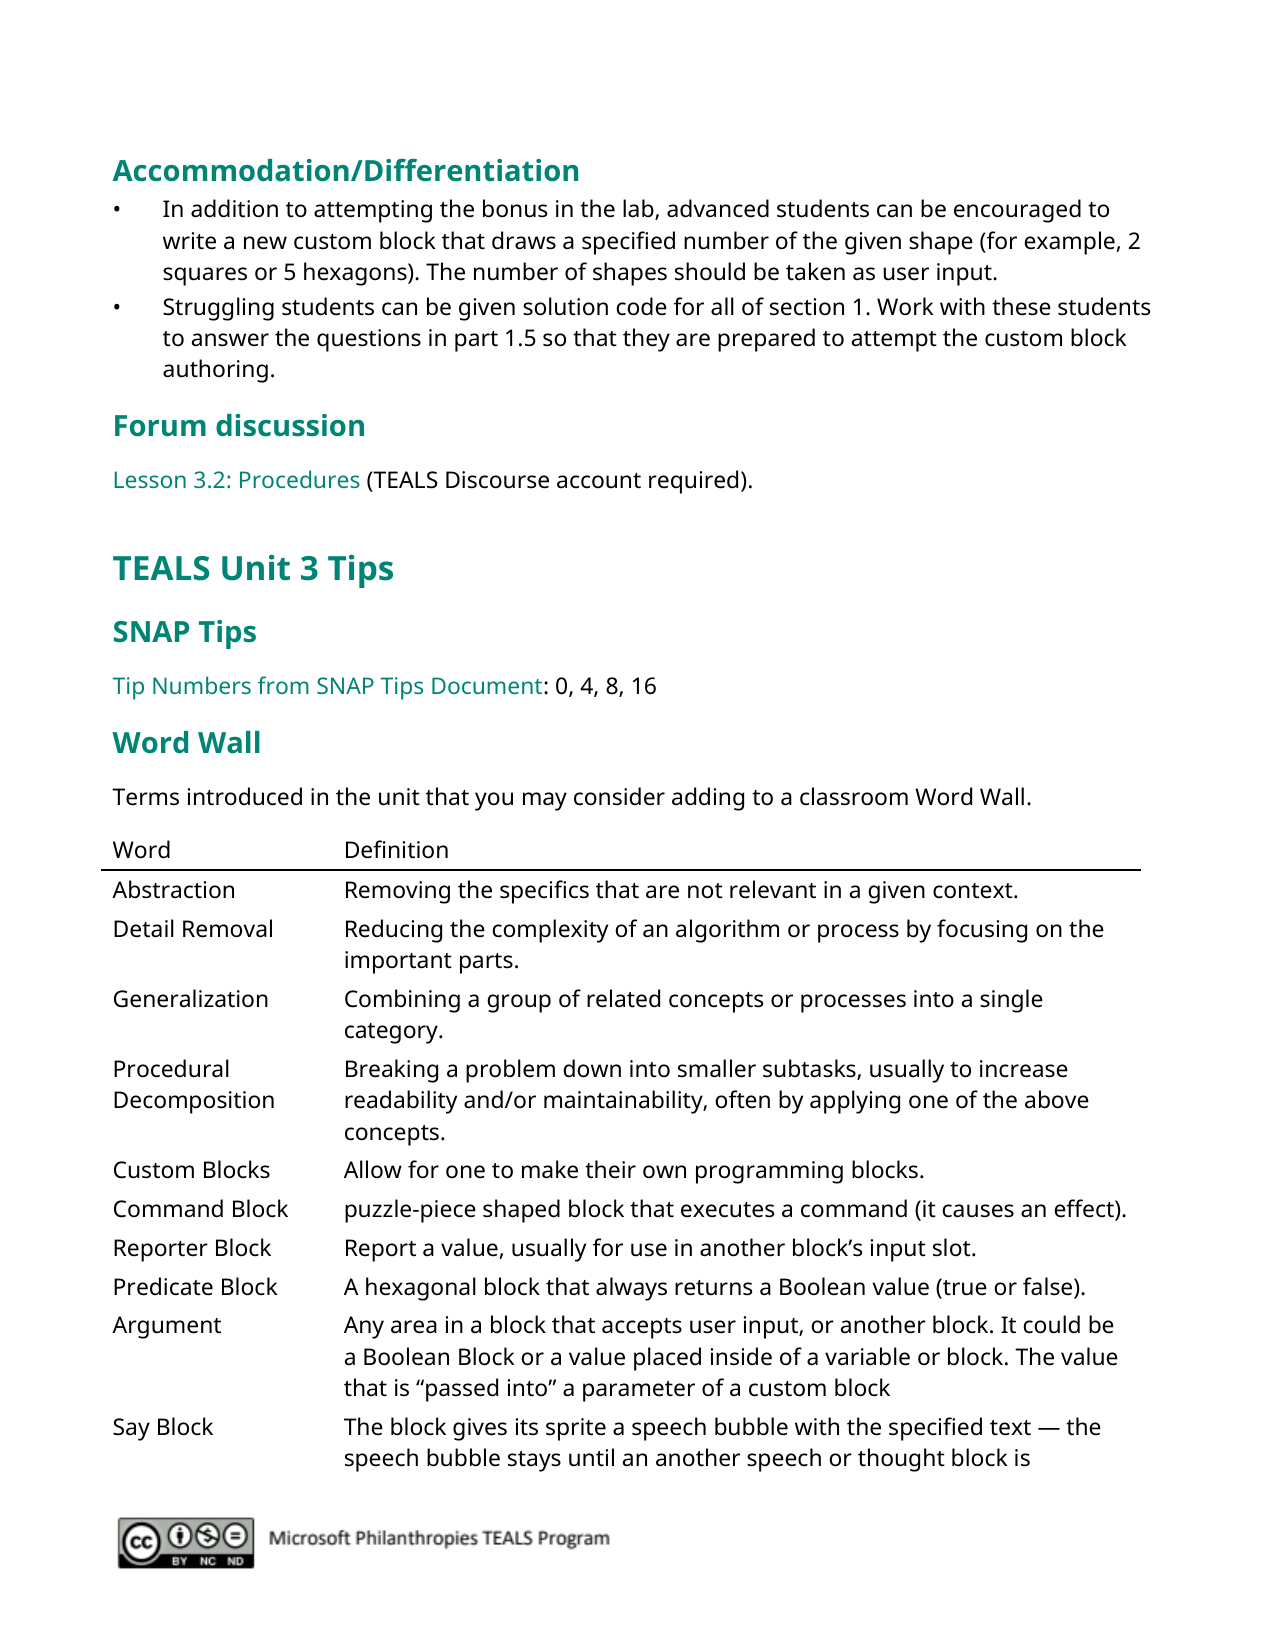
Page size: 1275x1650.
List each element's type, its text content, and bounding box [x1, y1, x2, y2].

picture [112, 1511, 622, 1575]
text Terms introduced in the unit that you may consider adding to a classroom Word Wall. [112, 780, 1162, 812]
subtitle TEALS Unit 3 Tips [112, 545, 1162, 591]
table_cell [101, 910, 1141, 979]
subtitle Accommodation/Differentiation [112, 150, 1162, 190]
list Struggling students can be given solution code for all of section 1. Work with these students to answer the questions in part 1.5 so that they are prepared to attempt the custom block authoring. [112, 291, 1162, 385]
text Lesson 3.2: Procedures (TEALS Discourse account required). [112, 464, 1162, 495]
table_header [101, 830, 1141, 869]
subtitle Forum discussion [112, 406, 1162, 445]
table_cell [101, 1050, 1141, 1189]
list In addition to attempting the bonus in the lab, advanced students can be encouraged to write a new custom block that draws a specified number of the given shape (for example, 2 squares or 5 hexagons). The number of shapes should be taken as user input. [112, 193, 1162, 287]
subtitle SNAP Tips [112, 611, 1162, 651]
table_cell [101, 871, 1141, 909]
text Tip Numbers from SNAP Tips Document: 0, 4, 8, 16 [112, 670, 1162, 701]
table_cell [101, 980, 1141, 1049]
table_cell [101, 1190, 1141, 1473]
subtitle Word Wall [112, 722, 1162, 762]
